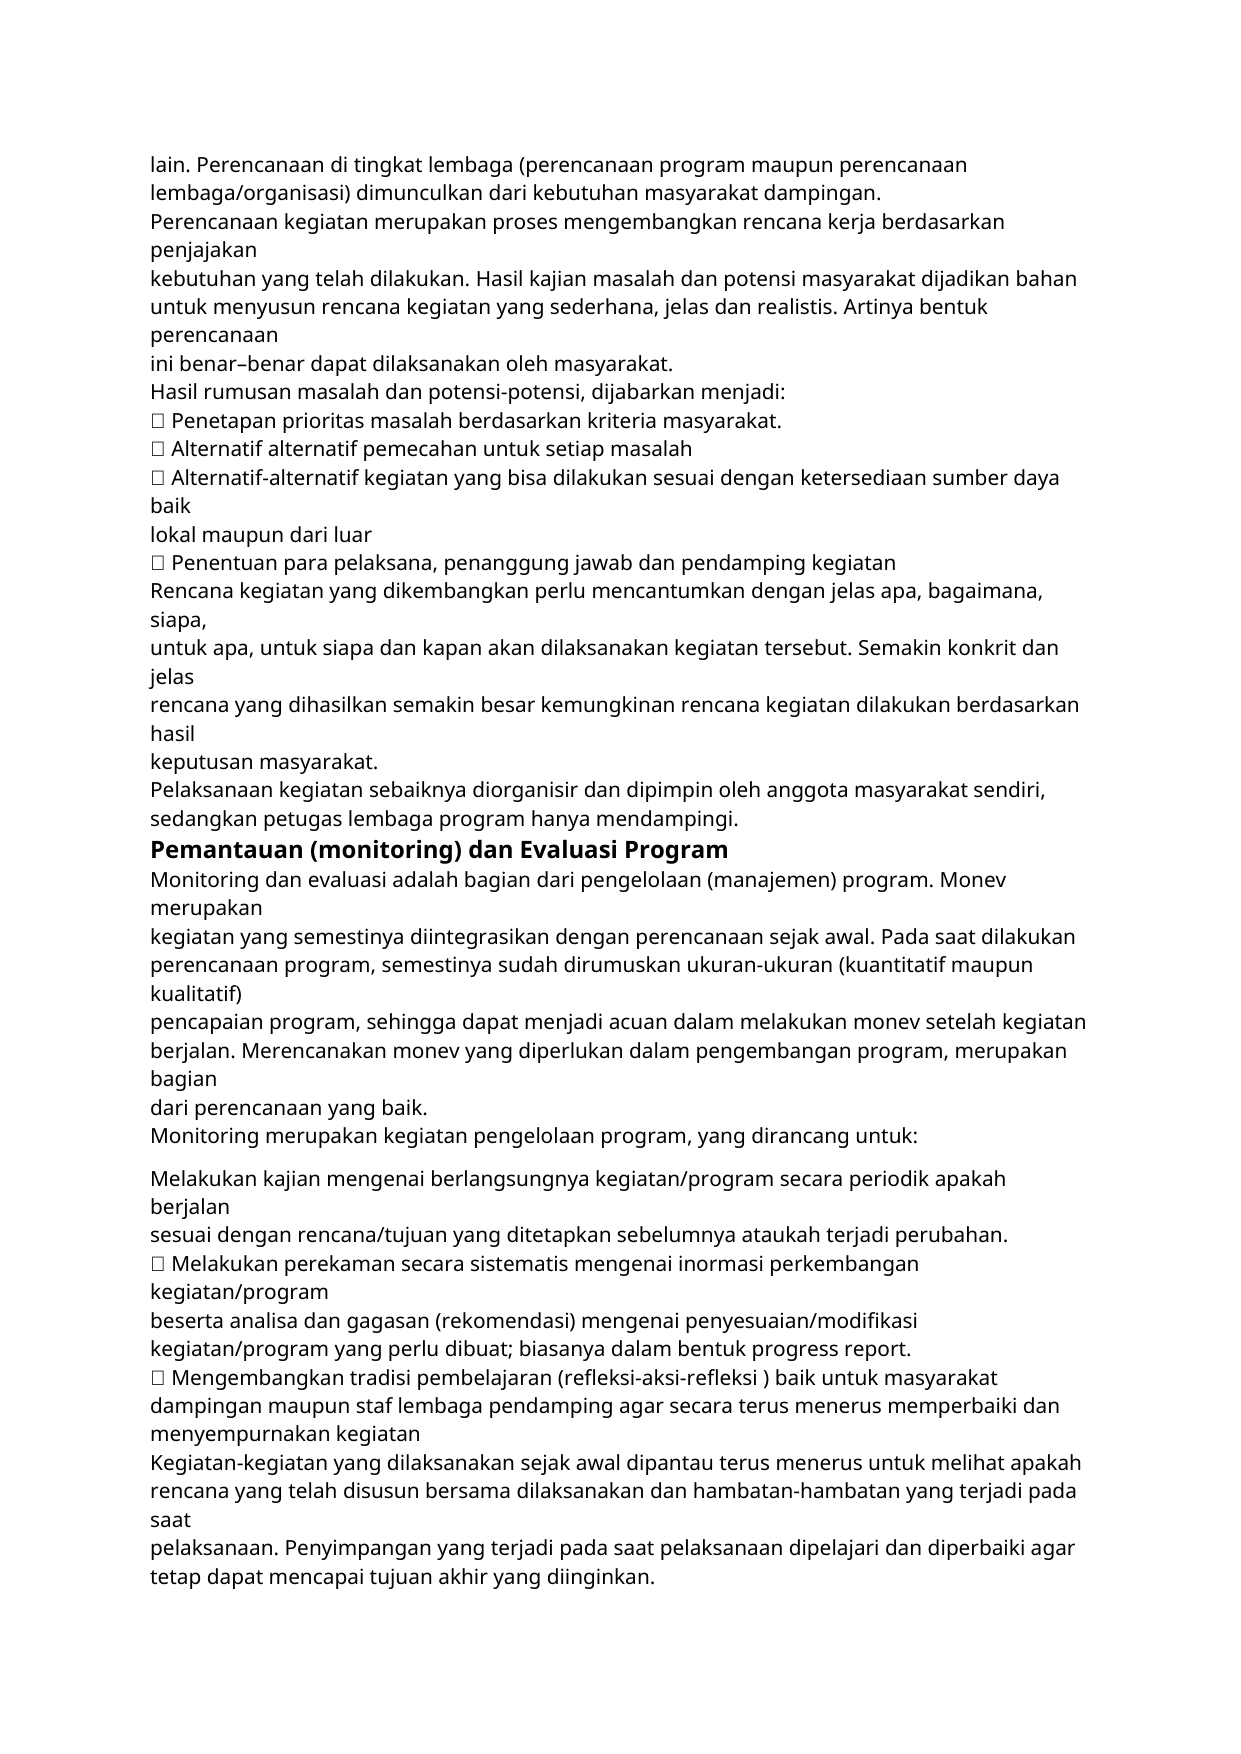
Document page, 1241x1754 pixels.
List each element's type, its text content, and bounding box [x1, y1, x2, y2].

text menyempurnakan kegiatan [150, 1419, 1090, 1448]
text kegiatan/program yang perlu dibuat; biasanya dalam bentuk progress report. [150, 1334, 1090, 1363]
text berjalan. Merencanakan monev yang diperlukan dalam pengembangan program, merupakan bagian [150, 1036, 1090, 1093]
text 􀂃 Mengembangkan tradisi pembelajaran (refleksi-aksi-refleksi ) baik untuk masyarakat [150, 1363, 1090, 1391]
text lain. Perencanaan di tingkat lembaga (perencanaan program maupun perencanaan [150, 150, 1090, 178]
text Perencanaan kegiatan merupakan proses mengembangkan rencana kerja berdasarkan penjajakan [150, 207, 1090, 264]
text Pemantauan (monitoring) dan Evaluasi Program [150, 832, 1090, 865]
text 􀂃 Alternatif-alternatif kegiatan yang bisa dilakukan sesuai dengan ketersediaan sumber daya baik [150, 463, 1090, 520]
text ini benar–benar dapat dilaksanakan oleh masyarakat. [150, 349, 1090, 377]
text dari perencanaan yang baik. [150, 1093, 1090, 1121]
text Monitoring merupakan kegiatan pengelolaan program, yang dirancang untuk: [150, 1121, 1090, 1149]
text Melakukan kajian mengenai berlangsungnya kegiatan/program secara periodik apakah berjalan [150, 1164, 1090, 1221]
text pencapaian program, sehingga dapat menjadi acuan dalam melakukan monev setelah kegiatan [150, 1007, 1090, 1036]
text 􀂃 Alternatif alternatif pemecahan untuk setiap masalah [150, 434, 1090, 463]
text tetap dapat mencapai tujuan akhir yang diinginkan. [150, 1562, 1090, 1590]
text Rencana kegiatan yang dikembangkan perlu mencantumkan dengan jelas apa, bagaimana, siapa, [150, 577, 1090, 633]
text Hasil rumusan masalah dan potensi-potensi, dijabarkan menjadi: [150, 377, 1090, 406]
text keputusan masyarakat. [150, 747, 1090, 776]
text untuk menyusun rencana kegiatan yang sederhana, jelas dan realistis. Artinya bentuk perencanaan [150, 292, 1090, 349]
text 􀂃 Penetapan prioritas masalah berdasarkan kriteria masyarakat. [150, 406, 1090, 434]
text kebutuhan yang telah dilakukan. Hasil kajian masalah dan potensi masyarakat dijadikan bahan [150, 264, 1090, 292]
text kegiatan yang semestinya diintegrasikan dengan perencanaan sejak awal. Pada saat dilakukan [150, 922, 1090, 950]
text perencanaan program, semestinya sudah dirumuskan ukuran-ukuran (kuantitatif maupun kualitatif) [150, 950, 1090, 1007]
text beserta analisa dan gagasan (rekomendasi) mengenai penyesuaian/modifikasi [150, 1306, 1090, 1334]
text Pelaksanaan kegiatan sebaiknya diorganisir dan dipimpin oleh anggota masyarakat sendiri, [150, 776, 1090, 804]
text lembaga/organisasi) dimunculkan dari kebutuhan masyarakat dampingan. [150, 178, 1090, 207]
text lokal maupun dari luar [150, 520, 1090, 548]
text Monitoring dan evaluasi adalah bagian dari pengelolaan (manajemen) program. Monev merupakan [150, 865, 1090, 922]
text sedangkan petugas lembaga program hanya mendampingi. [150, 804, 1090, 832]
text 􀂃 Melakukan perekaman secara sistematis mengenai inormasi perkembangan kegiatan/program [150, 1249, 1090, 1306]
text rencana yang dihasilkan semakin besar kemungkinan rencana kegiatan dilakukan berdasarkan hasil [150, 690, 1090, 747]
text untuk apa, untuk siapa dan kapan akan dilaksanakan kegiatan tersebut. Semakin konkrit dan jelas [150, 633, 1090, 690]
text pelaksanaan. Penyimpangan yang terjadi pada saat pelaksanaan dipelajari dan diperbaiki agar [150, 1533, 1090, 1562]
text Kegiatan-kegiatan yang dilaksanakan sejak awal dipantau terus menerus untuk melihat apakah [150, 1448, 1090, 1476]
text dampingan maupun staf lembaga pendamping agar secara terus menerus memperbaiki dan [150, 1391, 1090, 1419]
text sesuai dengan rencana/tujuan yang ditetapkan sebelumnya ataukah terjadi perubahan. [150, 1221, 1090, 1249]
text rencana yang telah disusun bersama dilaksanakan dan hambatan-hambatan yang terjadi pada saat [150, 1476, 1090, 1533]
text 􀂃 Penentuan para pelaksana, penanggung jawab dan pendamping kegiatan [150, 548, 1090, 577]
